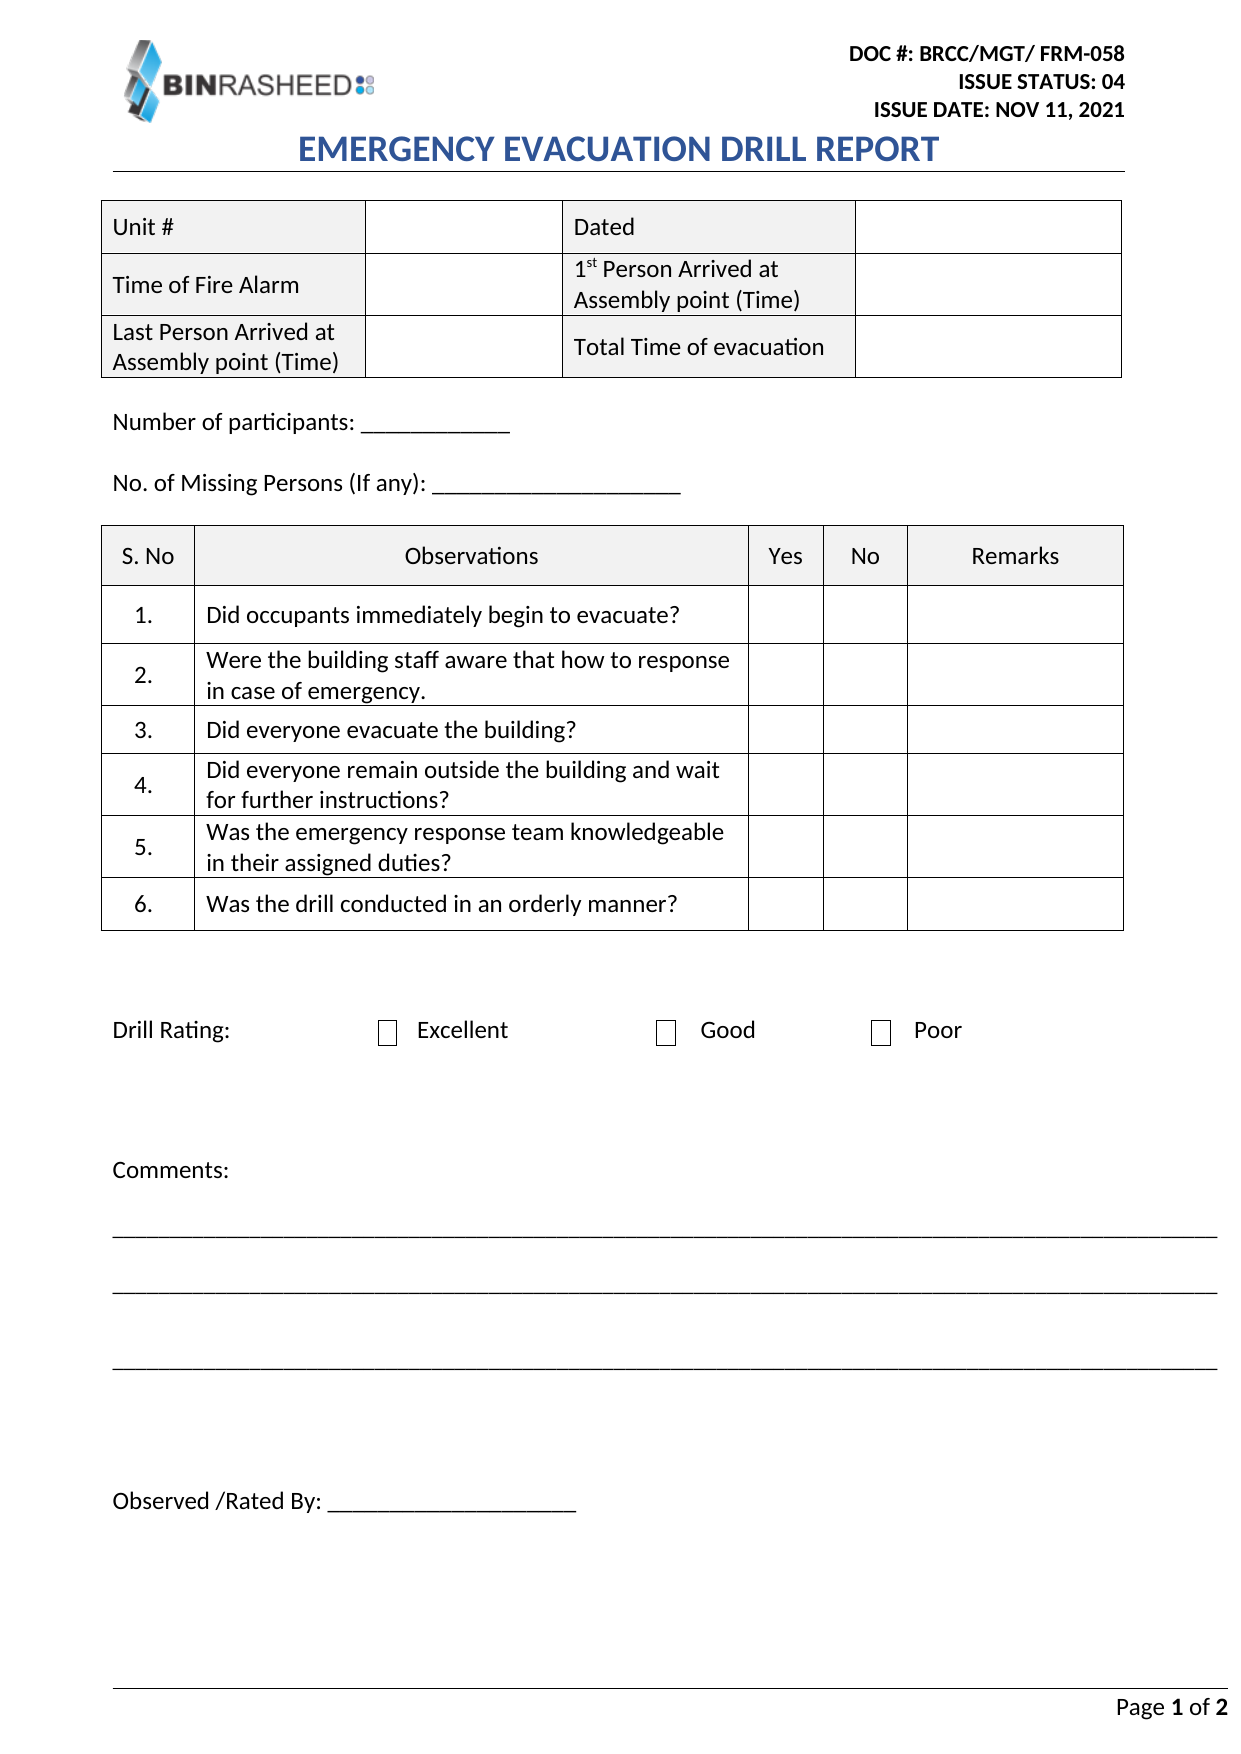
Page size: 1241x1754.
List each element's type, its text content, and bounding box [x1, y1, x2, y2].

table_cell Did everyone evacuate the building? [195, 706, 748, 753]
table_header No [824, 526, 907, 585]
table_cell [908, 816, 1123, 877]
table_cell [856, 316, 1121, 377]
table_cell [366, 316, 562, 377]
text Number of participants: ____________ [112, 406, 1228, 436]
table_header Unit # [102, 201, 365, 252]
table_cell [824, 586, 907, 643]
table_cell [749, 816, 823, 877]
text _________________________________________________________________________________________________ [112, 1213, 1228, 1241]
table_cell [908, 754, 1123, 815]
table_cell [102, 878, 194, 929]
table_cell Was the drill conducted in an orderly manner? [195, 878, 748, 929]
text Drill Rating: Excellent Good Poor [112, 1015, 1228, 1045]
table_cell [749, 878, 823, 929]
table_header [856, 201, 1121, 252]
table_cell [102, 586, 194, 643]
text _________________________________________________________________________________________________ [112, 1345, 1228, 1373]
table_cell [749, 644, 823, 705]
table_cell [824, 754, 907, 815]
table_cell Last Person Arrived at Assembly point (Time) [102, 316, 365, 377]
table_cell Were the building staff aware that how to response in case of emergency. [195, 644, 748, 705]
table_cell [749, 706, 823, 753]
table_header S. No [102, 526, 194, 585]
table_cell 1st Person Arrived at Assembly point (Time) [563, 254, 855, 314]
table_cell [908, 586, 1123, 643]
table_header [366, 201, 562, 252]
table_cell [749, 586, 823, 643]
picture [123, 40, 374, 123]
text Observed /Rated By: ____________________ [112, 1485, 1228, 1515]
table_header Yes [749, 526, 823, 585]
table_cell [102, 816, 194, 877]
table_cell [102, 754, 194, 815]
table_cell [908, 878, 1123, 929]
table_cell [908, 706, 1123, 753]
table_cell [824, 706, 907, 753]
table_cell [824, 878, 907, 929]
table_cell Did occupants immediately begin to evacuate? [195, 586, 748, 643]
table_header Remarks [908, 526, 1123, 585]
table_cell [824, 644, 907, 705]
table_header Dated [563, 201, 855, 252]
table_cell [102, 644, 194, 705]
text _________________________________________________________________________________________________ [112, 1269, 1228, 1297]
table_cell [749, 754, 823, 815]
table_cell [824, 816, 907, 877]
text Comments: [112, 1154, 1228, 1185]
table_cell [102, 706, 194, 753]
table_cell Total Time of evacuation [563, 316, 855, 377]
table_header Observations [195, 526, 748, 585]
table_cell Time of Fire Alarm [102, 254, 365, 314]
table_cell Was the emergency response team knowledgeable in their assigned duties? [195, 816, 748, 877]
table_cell Did everyone remain outside the building and wait for further instructions? [195, 754, 748, 815]
text No. of Missing Persons (If any): ____________________ [112, 467, 1228, 497]
table_cell [856, 254, 1121, 314]
table_cell [366, 254, 562, 314]
table_cell [908, 644, 1123, 705]
